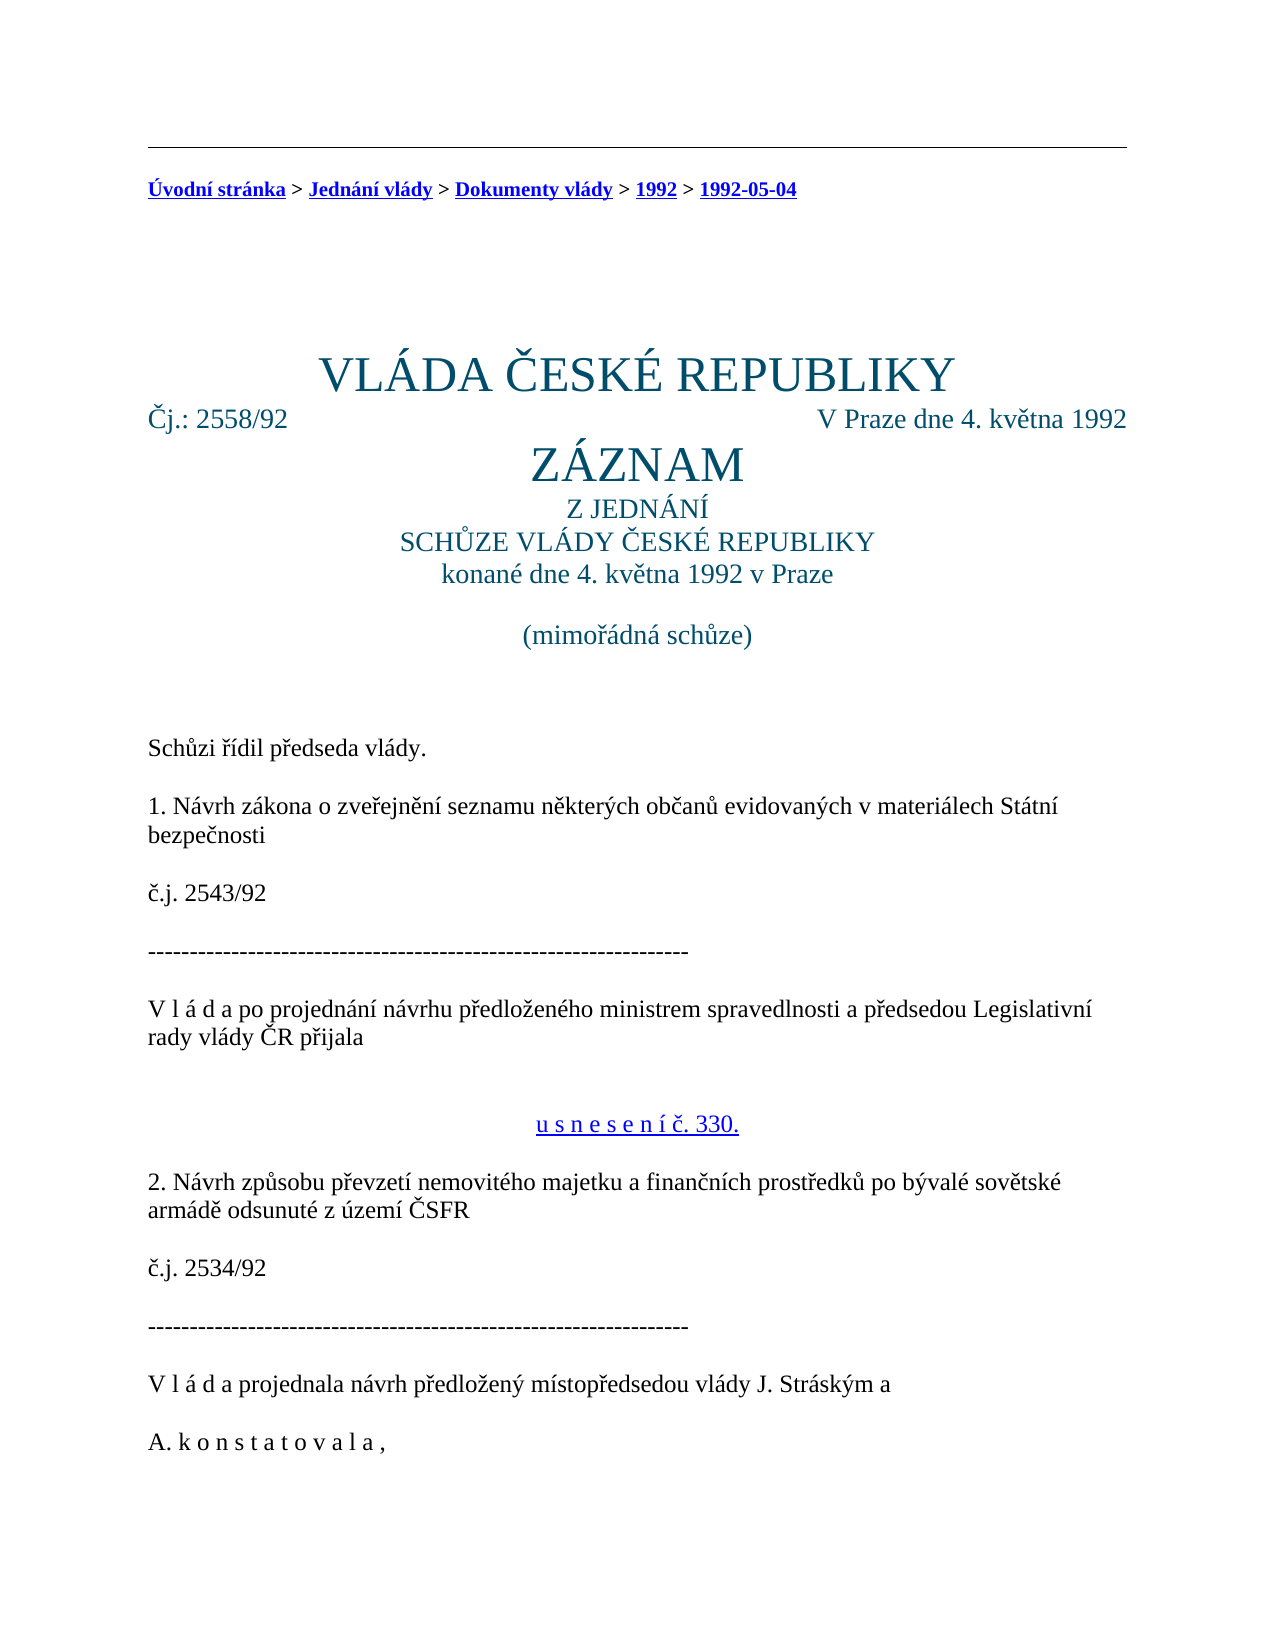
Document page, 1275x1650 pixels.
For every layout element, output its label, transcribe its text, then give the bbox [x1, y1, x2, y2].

text ----------------------------------------------------------------- [148, 936, 1127, 964]
text č.j. 2534/92 [148, 1253, 1127, 1282]
text u s n e s e n í č. 330. [148, 1080, 1127, 1138]
text 2. Návrh způsobu převzetí nemovitého majetku a finančních prostředků po bývalé sovětské armádě odsunuté z území ČSFR [148, 1138, 1127, 1224]
text č.j. 2543/92 [148, 878, 1127, 907]
text ----------------------------------------------------------------- [148, 1311, 1127, 1340]
text V l á d a po projednání návrhu předloženého ministrem spravedlnosti a předsedou Legislativní rady vlády ČR přijala [148, 994, 1127, 1051]
text V l á d a projednala návrh předložený místopředsedou vlády J. Stráským a [148, 1369, 1127, 1398]
table_header V Praze dne 4. května 1992 [638, 403, 1127, 435]
text ZÁZNAM Z JEDNÁNÍ SCHŮZE VLÁDY ČESKÉ REPUBLIKY konané dne 4. května 1992 v Praze (mimořádná schůze) [148, 435, 1127, 651]
subtitle Úvodní stránka > Jednání vlády > Dokumenty vlády > 1992 > 1992-05-04 [148, 177, 1127, 201]
text VLÁDA ČESKÉ REPUBLIKY [148, 316, 1127, 402]
text Schůzi řídil předseda vlády. [148, 676, 1127, 762]
table_header Čj.: 2558/92 [148, 403, 637, 435]
text 1. Návrh zákona o zveřejnění seznamu některých občanů evidovaných v materiálech Státní bezpečnosti [148, 791, 1127, 849]
text A. k o n s t a t o v a l a , [148, 1427, 1127, 1456]
